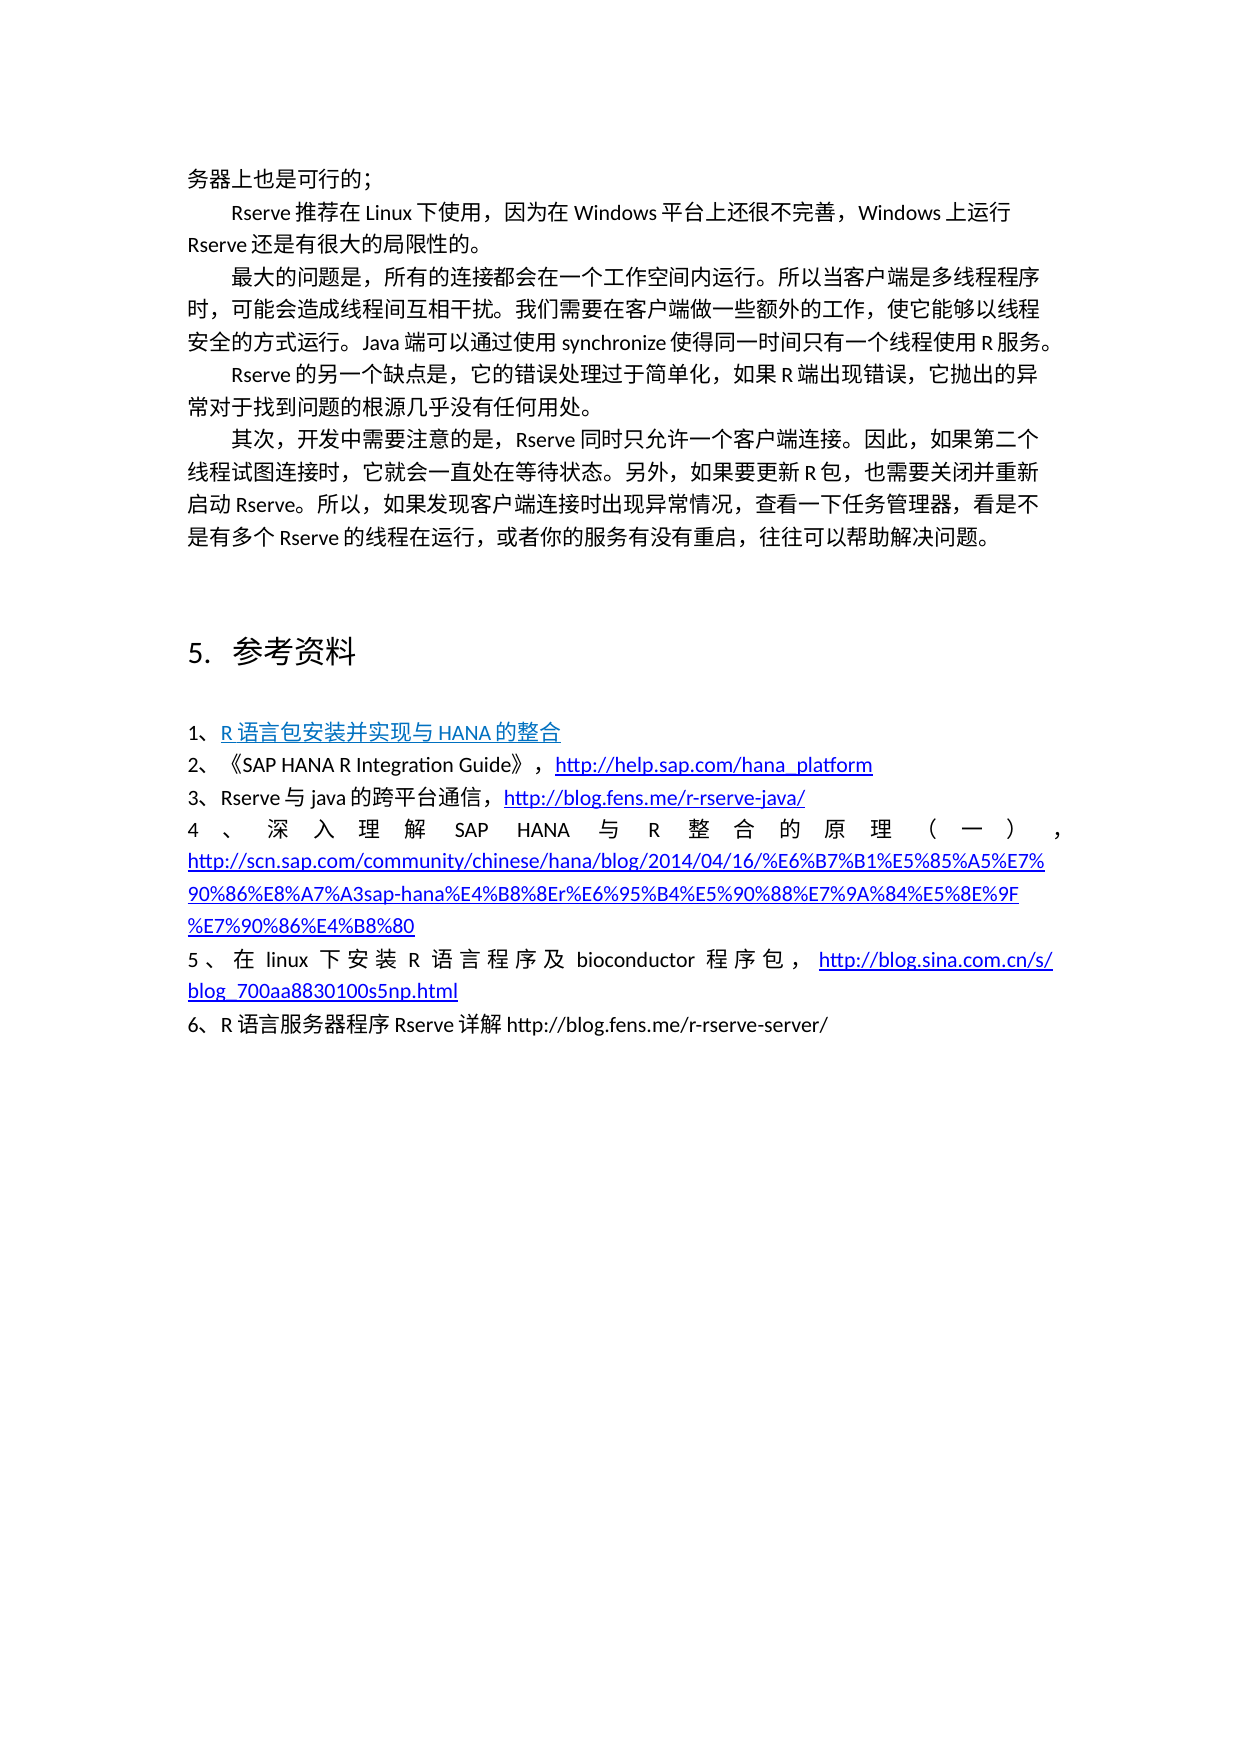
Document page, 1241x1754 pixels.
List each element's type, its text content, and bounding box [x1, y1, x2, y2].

text Rserve的另一个缺点是，它的错误处理过于简单化，如果R端出现错误，它抛出的异常对于找到问题的根源几乎没有任何用处。 [187, 357, 1053, 422]
text 6、R语言服务器程序Rserve详解http://blog.fens.me/r-rserve-server/ [187, 1007, 1053, 1039]
text 4、深入理解SAP HANA与R整合的原理（一），http://scn.sap.com/community/chinese/hana/blog/2014/04/16/%E6%B7%B1%E5%85%A5%E7%90%86%E8%A7%A3sap-hana%E4%B8%8Er%E6%95%B4%E5%90%88%E7%9A%84%E5%8E%9F%E7%90%86%E4%B8%80 [187, 812, 1053, 942]
text 其次，开发中需要注意的是，Rserve同时只允许一个客户端连接。因此，如果第二个线程试图连接时，它就会一直处在等待状态。另外，如果要更新R包，也需要关闭并重新启动Rserve。所以，如果发现客户端连接时出现异常情况，查看一下任务管理器，看是不是有多个Rserve的线程在运行，或者你的服务有没有重启，往往可以帮助解决问题。 [187, 422, 1053, 552]
text 1、R语言包安装并实现与HANA的整合 [187, 714, 1053, 747]
text Rserve推荐在Linux下使用，因为在Windows平台上还很不完善，Windows上运行Rserve还是有很大的局限性的。 [187, 194, 1053, 259]
text 最大的问题是，所有的连接都会在一个工作空间内运行。所以当客户端是多线程程序时，可能会造成线程间互相干扰。我们需要在客户端做一些额外的工作，使它能够以线程安全的方式运行。Java端可以通过使用synchronize使得同一时间只有一个线程使用R服务。 [187, 259, 1053, 357]
list 参考资料 [187, 617, 1053, 682]
text 3、Rserve与java的跨平台通信，http://blog.fens.me/r-rserve-java/ [187, 779, 1053, 812]
text 2、《SAP HANA R Integration Guide》，http://help.sap.com/hana_platform [187, 747, 1053, 779]
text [187, 162, 1053, 194]
text 5、在linux下安装R语言程序及bioconductor程序包，http://blog.sina.com.cn/s/blog_700aa8830100s5np.html [187, 942, 1053, 1007]
